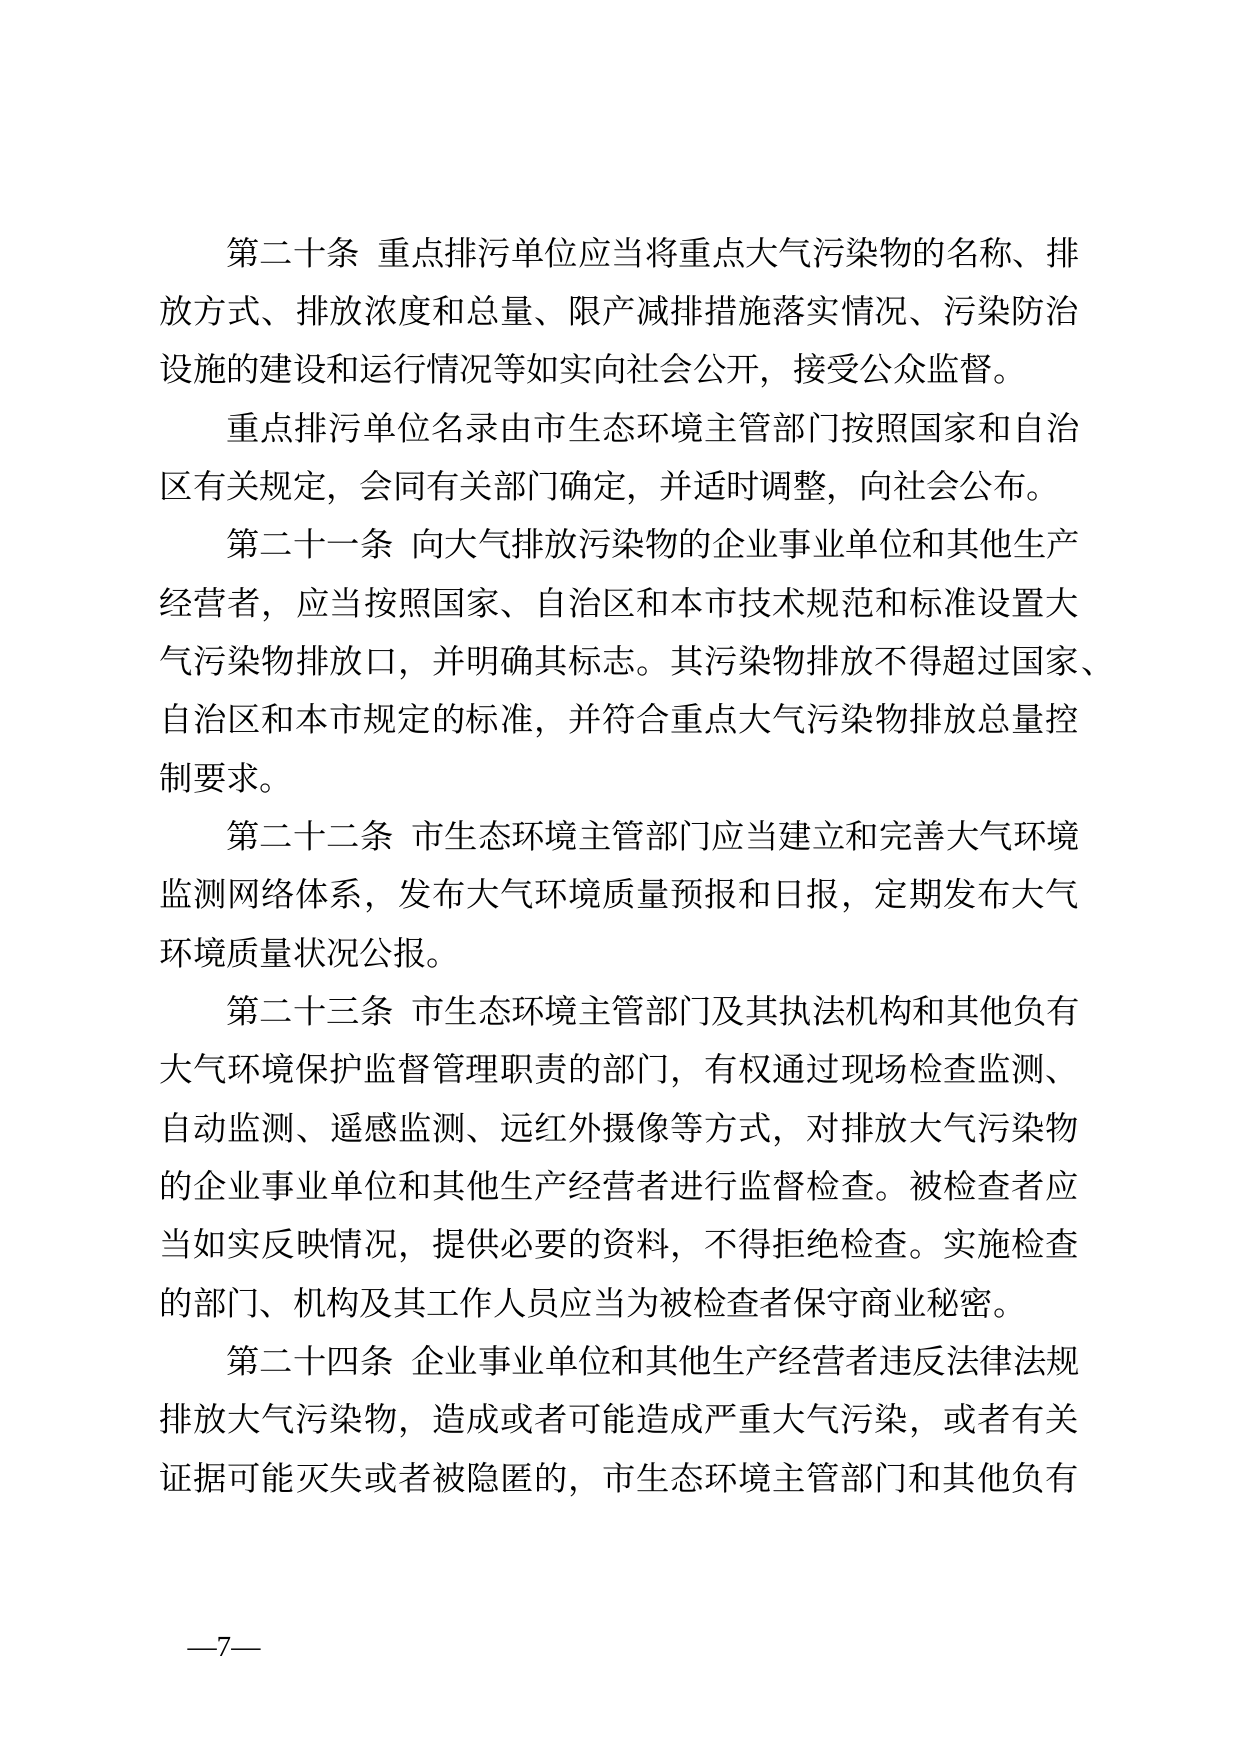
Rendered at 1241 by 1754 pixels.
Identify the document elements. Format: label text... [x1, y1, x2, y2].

text 第二十三条 市生态环境主管部门及其执法机构和其他负有大气环境保护监督管理职责的部门，有权通过现场检查监测、自动监测、遥感监测、远红外摄像等方式，对排放大气污染物的企业事业单位和其他生产经营者进行监督检查。被检查者应当如实反映情况，提供必要的资料，不得拒绝检查。实施检查的部门、机构及其工作人员应当为被检查者保守商业秘密。 [159, 977, 1081, 1327]
text 重点排污单位名录由市生态环境主管部门按照国家和自治区有关规定，会同有关部门确定，并适时调整，向社会公布。 [159, 393, 1081, 510]
text 第二十条 重点排污单位应当将重点大气污染物的名称、排放方式、排放浓度和总量、限产减排措施落实情况、污染防治设施的建设和运行情况等如实向社会公开，接受公众监督。 [159, 218, 1081, 393]
text 第二十四条 企业事业单位和其他生产经营者违反法律法规排放大气污染物，造成或者可能造成严重大气污染，或者有关证据可能灭失或者被隐匿的，市生态环境主管部门和其他负有大气环境保护监督管理职责的部门，可以依法对有关设施、设备、物品采取查封、扣押等行政强制措施。 [159, 1327, 1081, 1502]
text 第二十二条 市生态环境主管部门应当建立和完善大气环境监测网络体系，发布大气环境质量预报和日报，定期发布大气环境质量状况公报。 [159, 802, 1081, 977]
text 第二十一条 向大气排放污染物的企业事业单位和其他生产经营者，应当按照国家、自治区和本市技术规范和标准设置大气污染物排放口，并明确其标志。其污染物排放不得超过国家、自治区和本市规定的标准，并符合重点大气污染物排放总量控制要求。 [159, 510, 1081, 802]
